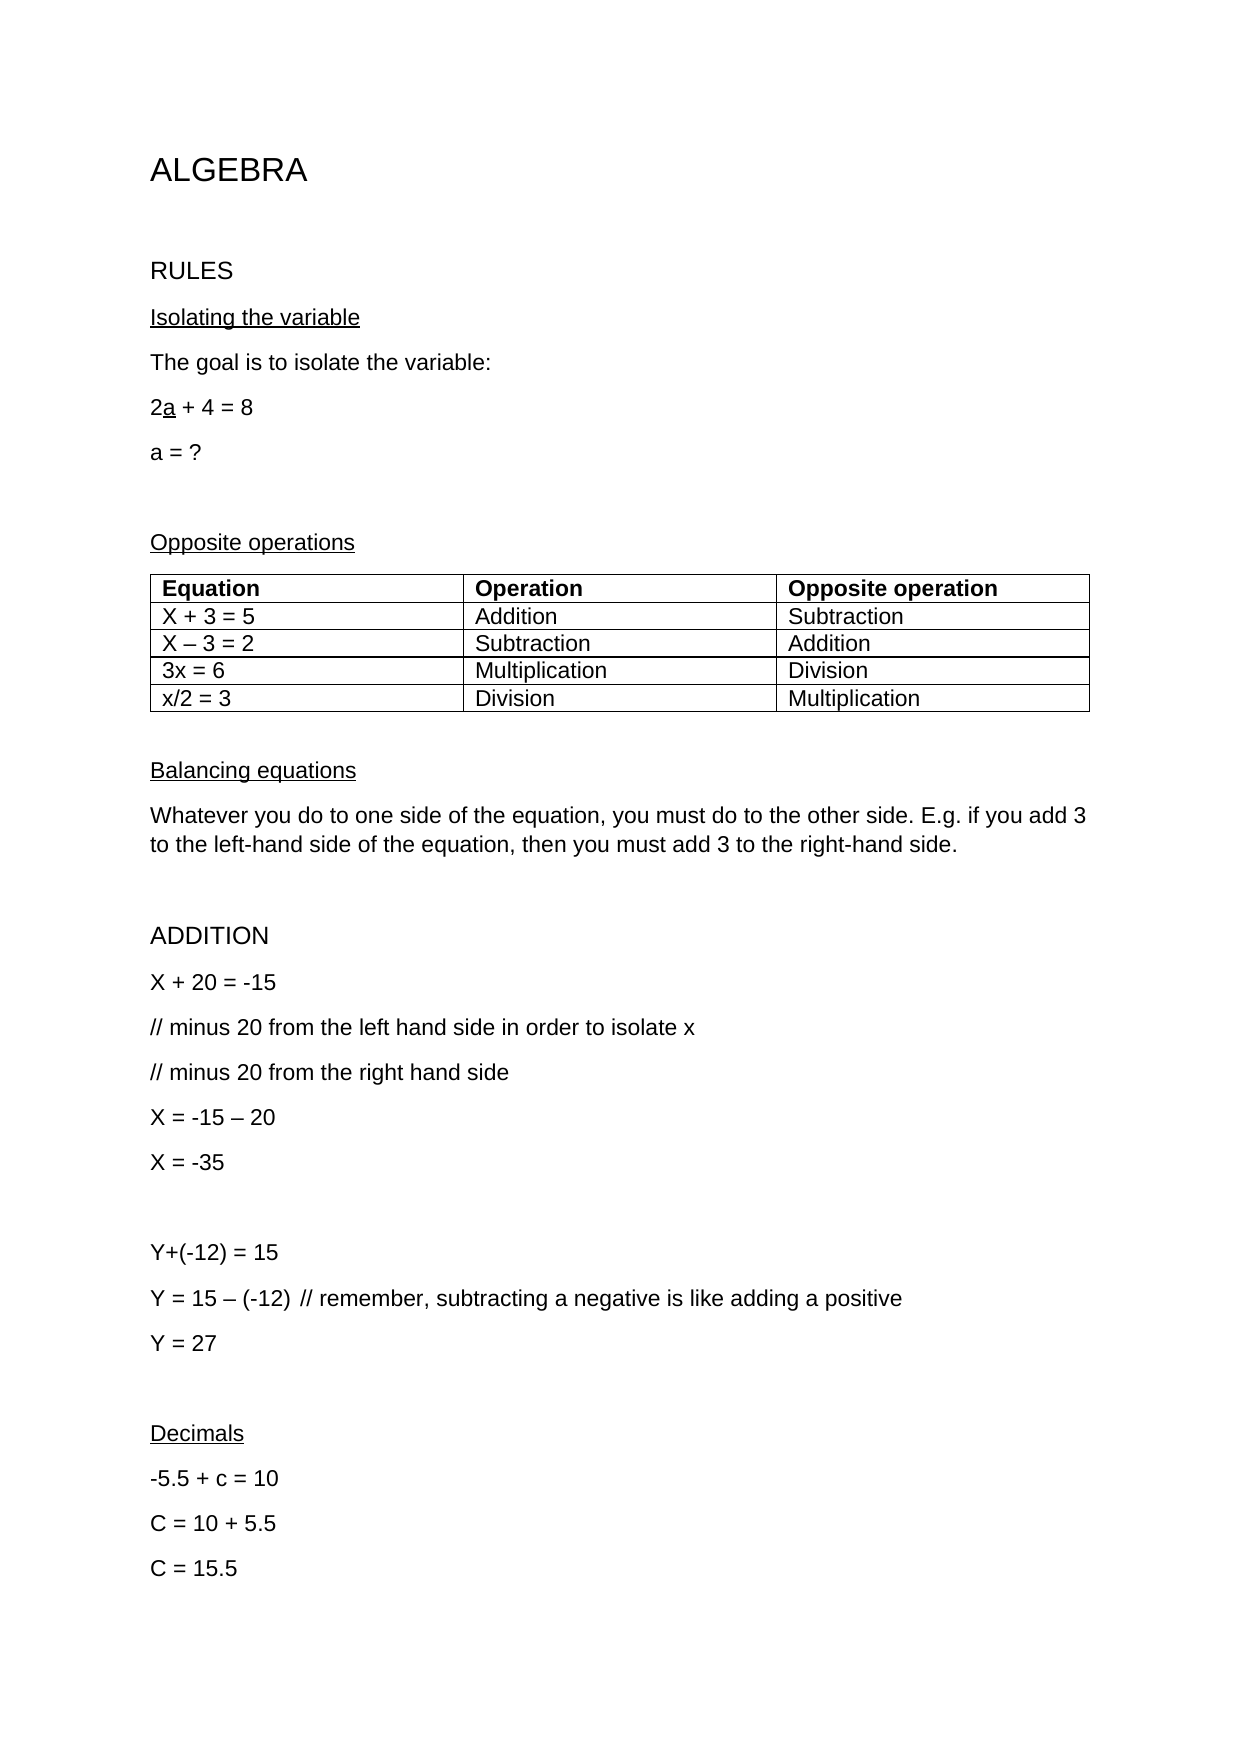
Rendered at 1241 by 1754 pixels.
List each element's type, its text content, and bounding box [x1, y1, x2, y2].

table_cell Subtraction [777, 603, 1089, 629]
text C = 10 + 5.5 [150, 1510, 1090, 1536]
text X = -35 [150, 1149, 1090, 1176]
text X = -15 – 20 [150, 1104, 1090, 1130]
text The goal is to isolate the variable: [150, 349, 1090, 375]
table_cell Division [777, 658, 1089, 684]
text Y = 27 [150, 1329, 1090, 1356]
text RULES [150, 256, 1090, 284]
table_cell X + 3 = 5 [151, 603, 463, 629]
table_cell Addition [777, 630, 1089, 656]
table_cell Addition [464, 603, 776, 629]
text 2a + 4 = 8 [150, 394, 1090, 420]
text X + 20 = -15 [150, 969, 1090, 995]
table_cell X – 3 = 2 [151, 630, 463, 656]
text // minus 20 from the right hand side [150, 1059, 1090, 1085]
table_cell Multiplication [777, 685, 1089, 711]
text C = 15.5 [150, 1555, 1090, 1581]
table_header Equation [151, 575, 463, 602]
text Isolating the variable [150, 303, 1090, 330]
table_header Operation [464, 575, 776, 602]
text // minus 20 from the left hand side in order to isolate x [150, 1014, 1090, 1040]
text -5.5 + c = 10 [150, 1465, 1090, 1491]
text Balancing equations [150, 757, 1090, 784]
text a = ? [150, 439, 1090, 465]
table_header Opposite operation [777, 575, 1089, 602]
table_cell Subtraction [464, 630, 776, 656]
text Decimals [150, 1420, 1090, 1446]
text Y+(-12) = 15 [150, 1239, 1090, 1266]
text Whatever you do to one side of the equation, you must do to the other side. E.g. if you add 3 to the left-hand side of the equation, then you must add 3 to the right-hand side. [150, 802, 1090, 857]
table_cell Multiplication [464, 658, 776, 684]
text ADDITION [150, 921, 1090, 950]
text ALGEBRA [150, 150, 1090, 188]
table_cell Division [464, 685, 776, 711]
table_cell 3x = 6 [151, 658, 463, 684]
text Y = 15 – (-12) // remember, subtracting a negative is like adding a positive [150, 1284, 1090, 1311]
table_cell x/2 = 3 [151, 685, 463, 711]
text Opposite operations [150, 529, 1090, 555]
